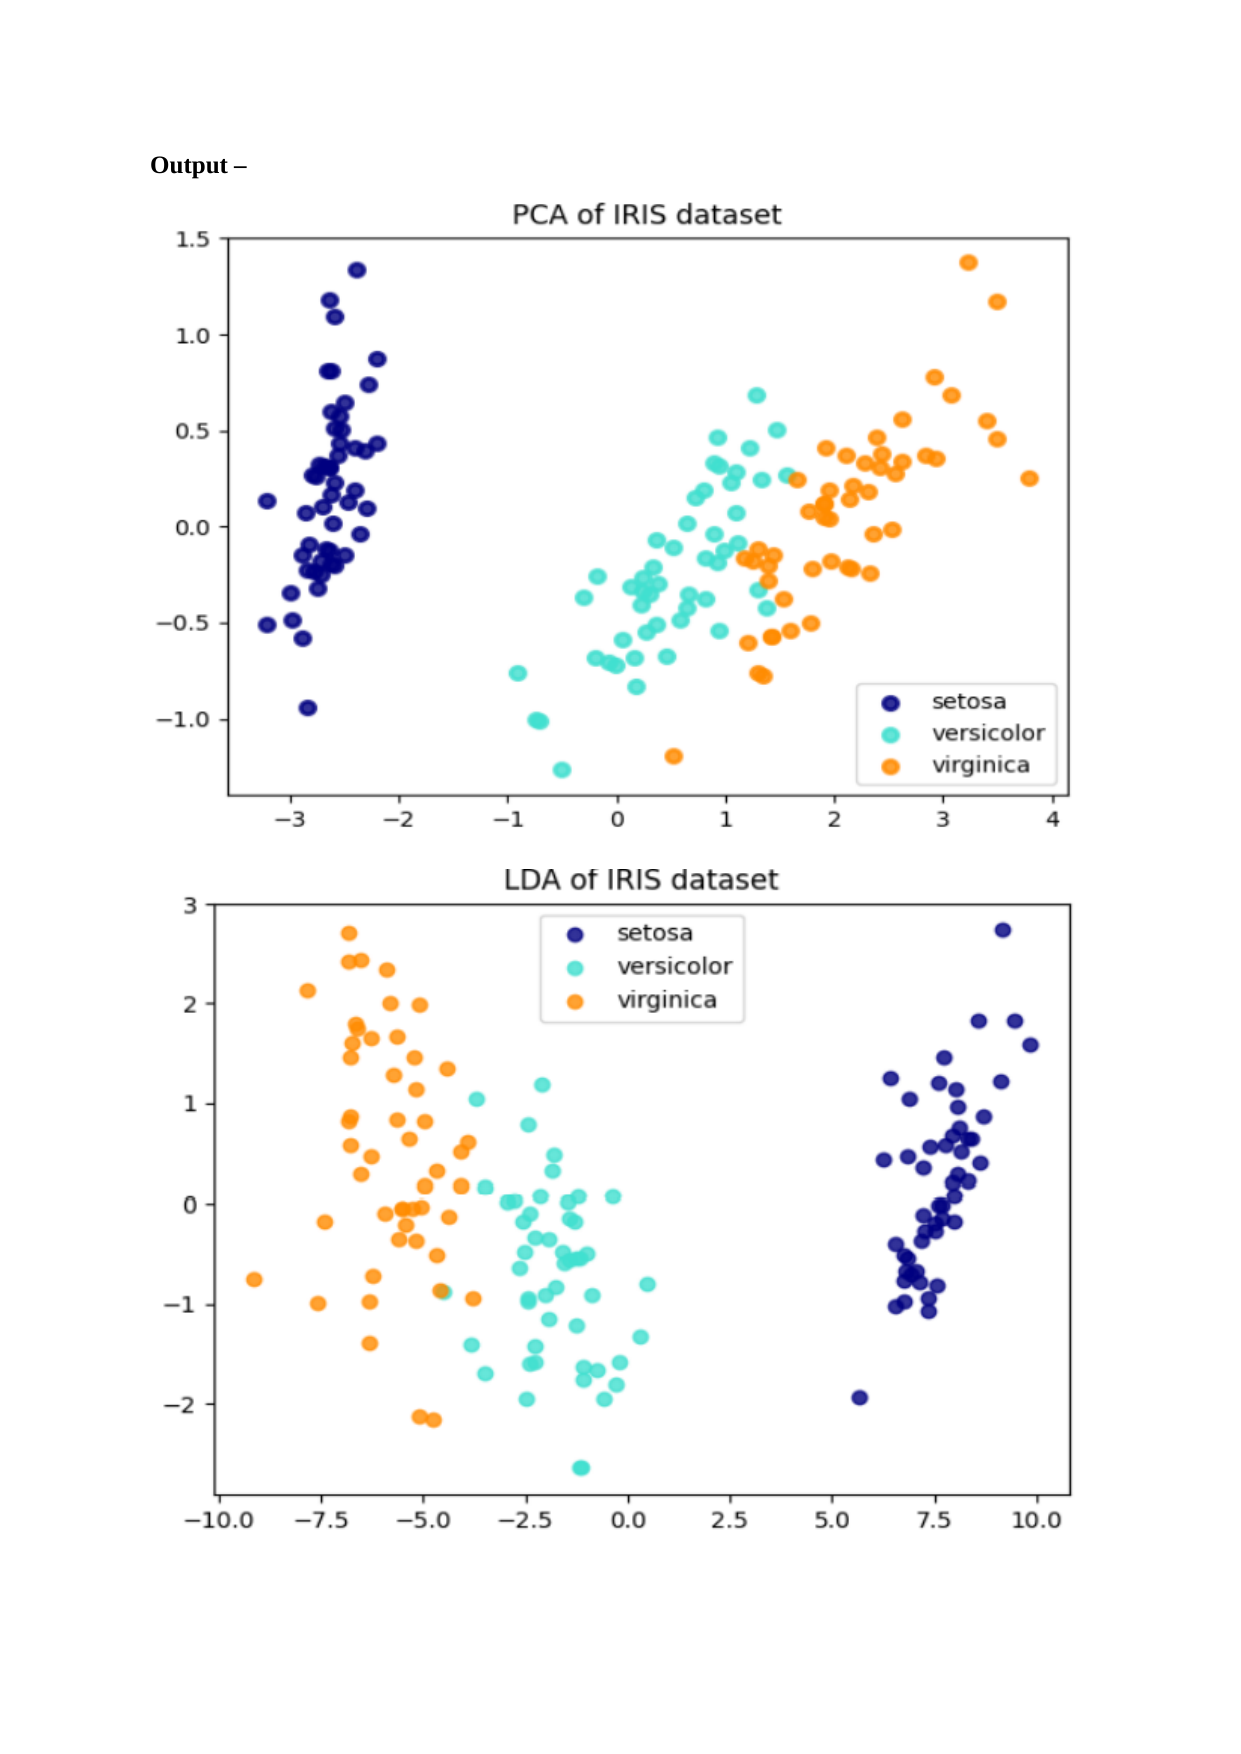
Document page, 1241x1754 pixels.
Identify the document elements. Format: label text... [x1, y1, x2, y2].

picture [150, 197, 1091, 851]
picture [150, 869, 1091, 1537]
text Output – [150, 150, 1090, 179]
